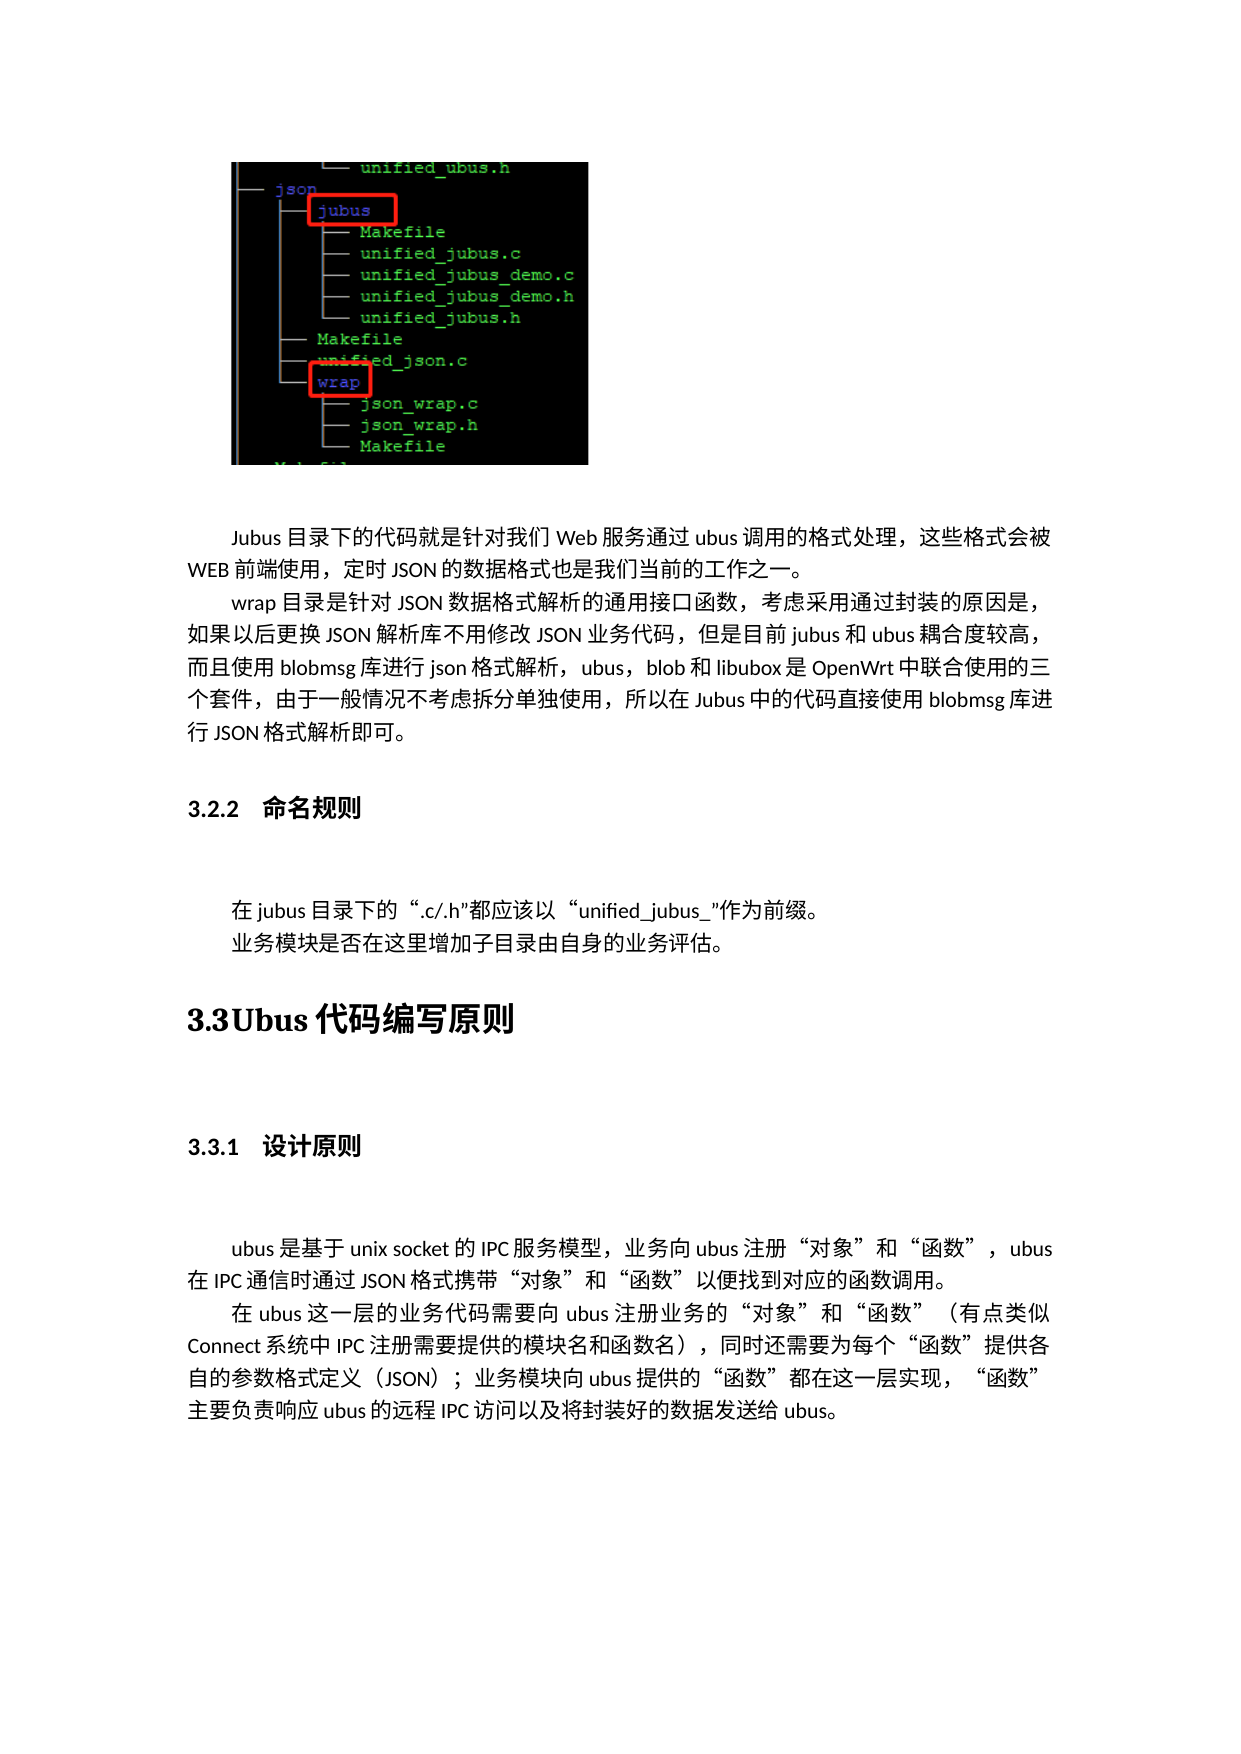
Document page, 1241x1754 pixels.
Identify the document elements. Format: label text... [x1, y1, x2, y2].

subtitle 设计原则 [187, 1112, 1053, 1177]
picture [231, 162, 589, 465]
text 在ubus这一层的业务代码需要向ubus注册业务的“对象”和“函数”（有点类似Connect系统中IPC注册需要提供的模块名和函数名），同时还需要为每个“函数”提供各自的参数格式定义（JSON）；业务模块向ubus提供的“函数”都在这一层实现，“函数”主要负责响应ubus的远程IPC访问以及将封装好的数据发送给ubus。 [187, 1295, 1053, 1425]
text 在jubus目录下的“.c/.h”都应该以“unified_jubus_”作为前缀。 [187, 893, 1053, 925]
subtitle 命名规则 [187, 774, 1053, 839]
text Jubus目录下的代码就是针对我们Web服务通过ubus调用的格式处理，这些格式会被WEB前端使用，定时JSON的数据格式也是我们当前的工作之一。 [187, 519, 1053, 584]
subtitle Ubus代码编写原则 [187, 985, 1053, 1050]
text wrap目录是针对JSON数据格式解析的通用接口函数，考虑采用通过封装的原因是，如果以后更换JSON解析库不用修改JSON业务代码，但是目前jubus和ubus耦合度较高，而且使用blobmsg库进行json格式解析，ubus，blob和libubox是OpenWrt中联合使用的三个套件，由于一般情况不考虑拆分单独使用，所以在Jubus中的代码直接使用blobmsg库进行JSON格式解析即可。 [187, 584, 1053, 747]
text 业务模块是否在这里增加子目录由自身的业务评估。 [187, 925, 1053, 958]
text ubus是基于unix socket的IPC服务模型，业务向ubus注册“对象”和“函数”，ubus在IPC通信时通过JSON格式携带“对象”和“函数”以便找到对应的函数调用。 [187, 1230, 1053, 1295]
